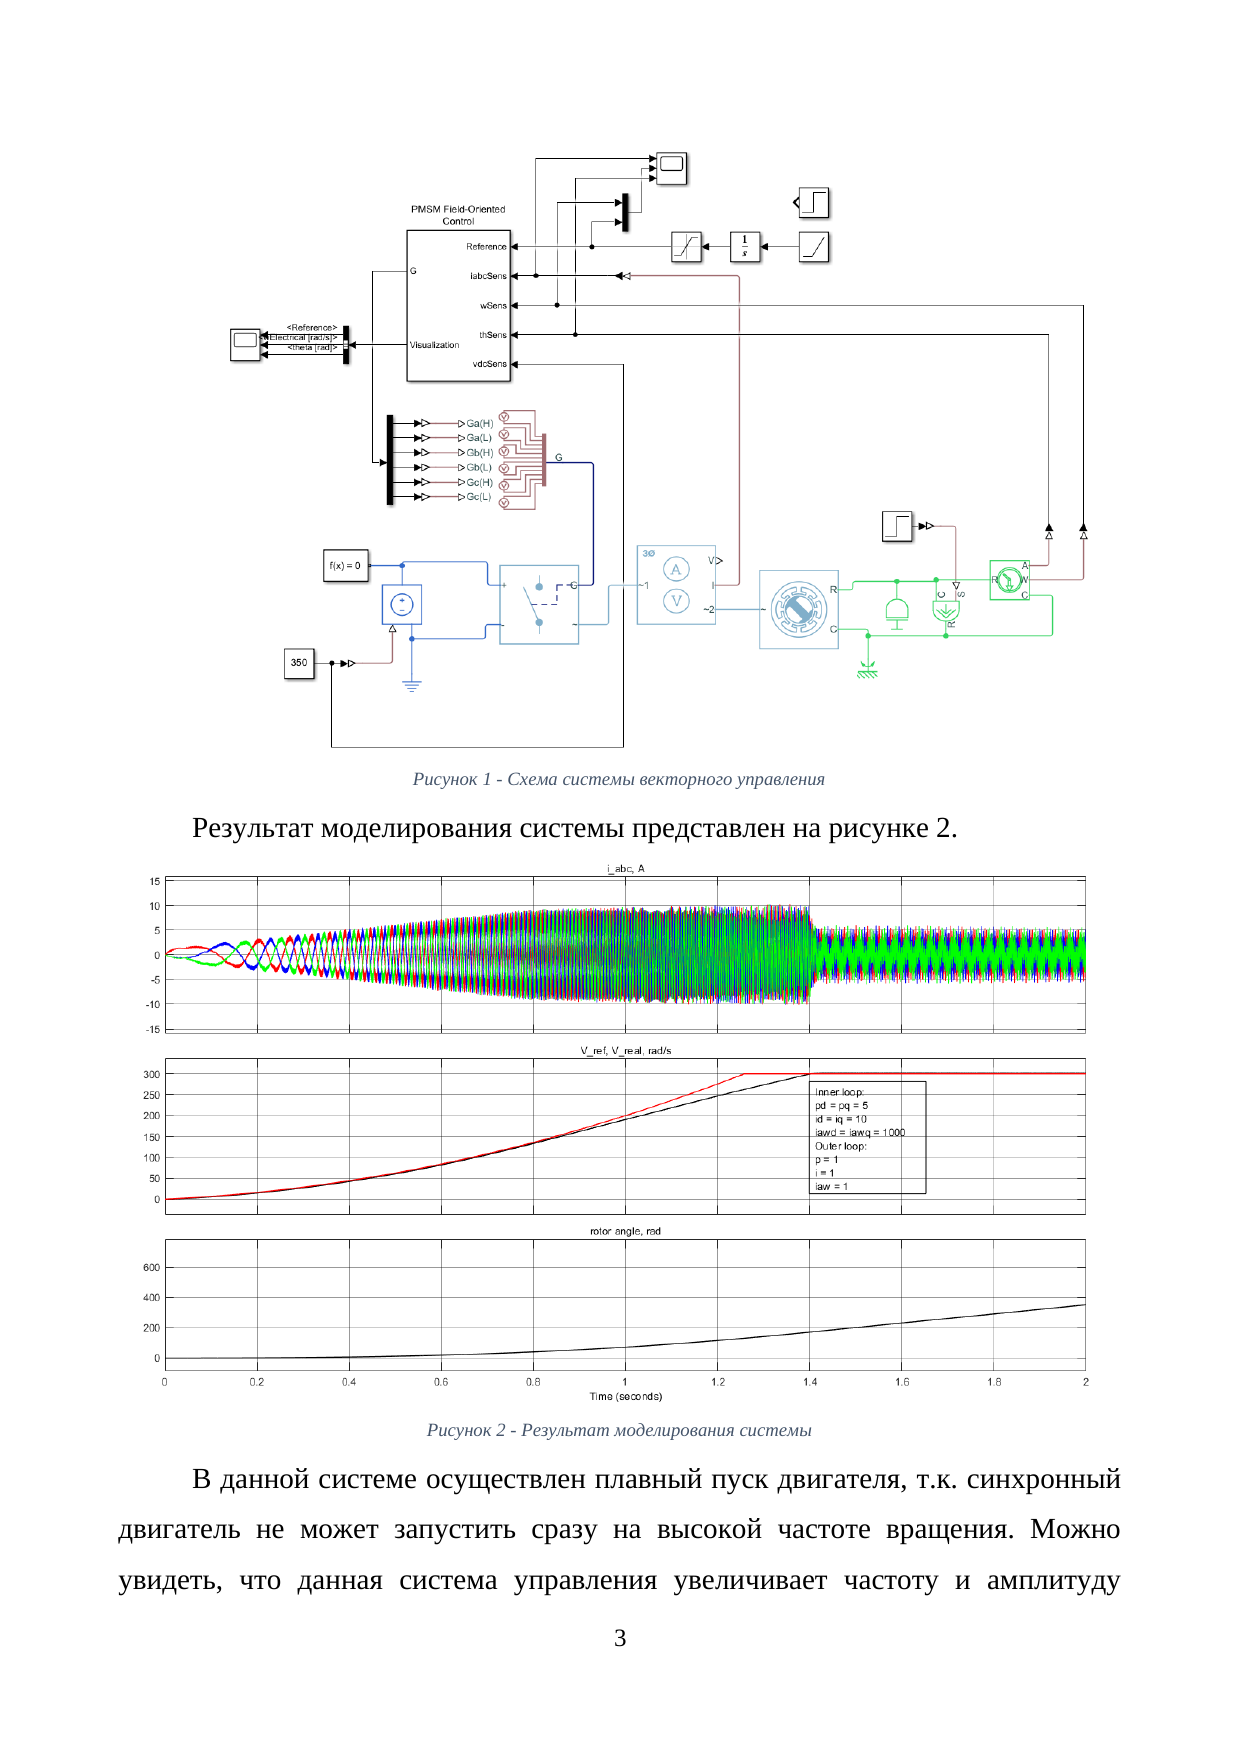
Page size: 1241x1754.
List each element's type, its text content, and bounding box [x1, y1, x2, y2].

picture [213, 147, 1101, 754]
picture [143, 860, 1097, 1405]
text Результат моделирования системы представлен на рисунке 2. [118, 810, 1122, 843]
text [118, 1461, 1122, 1595]
